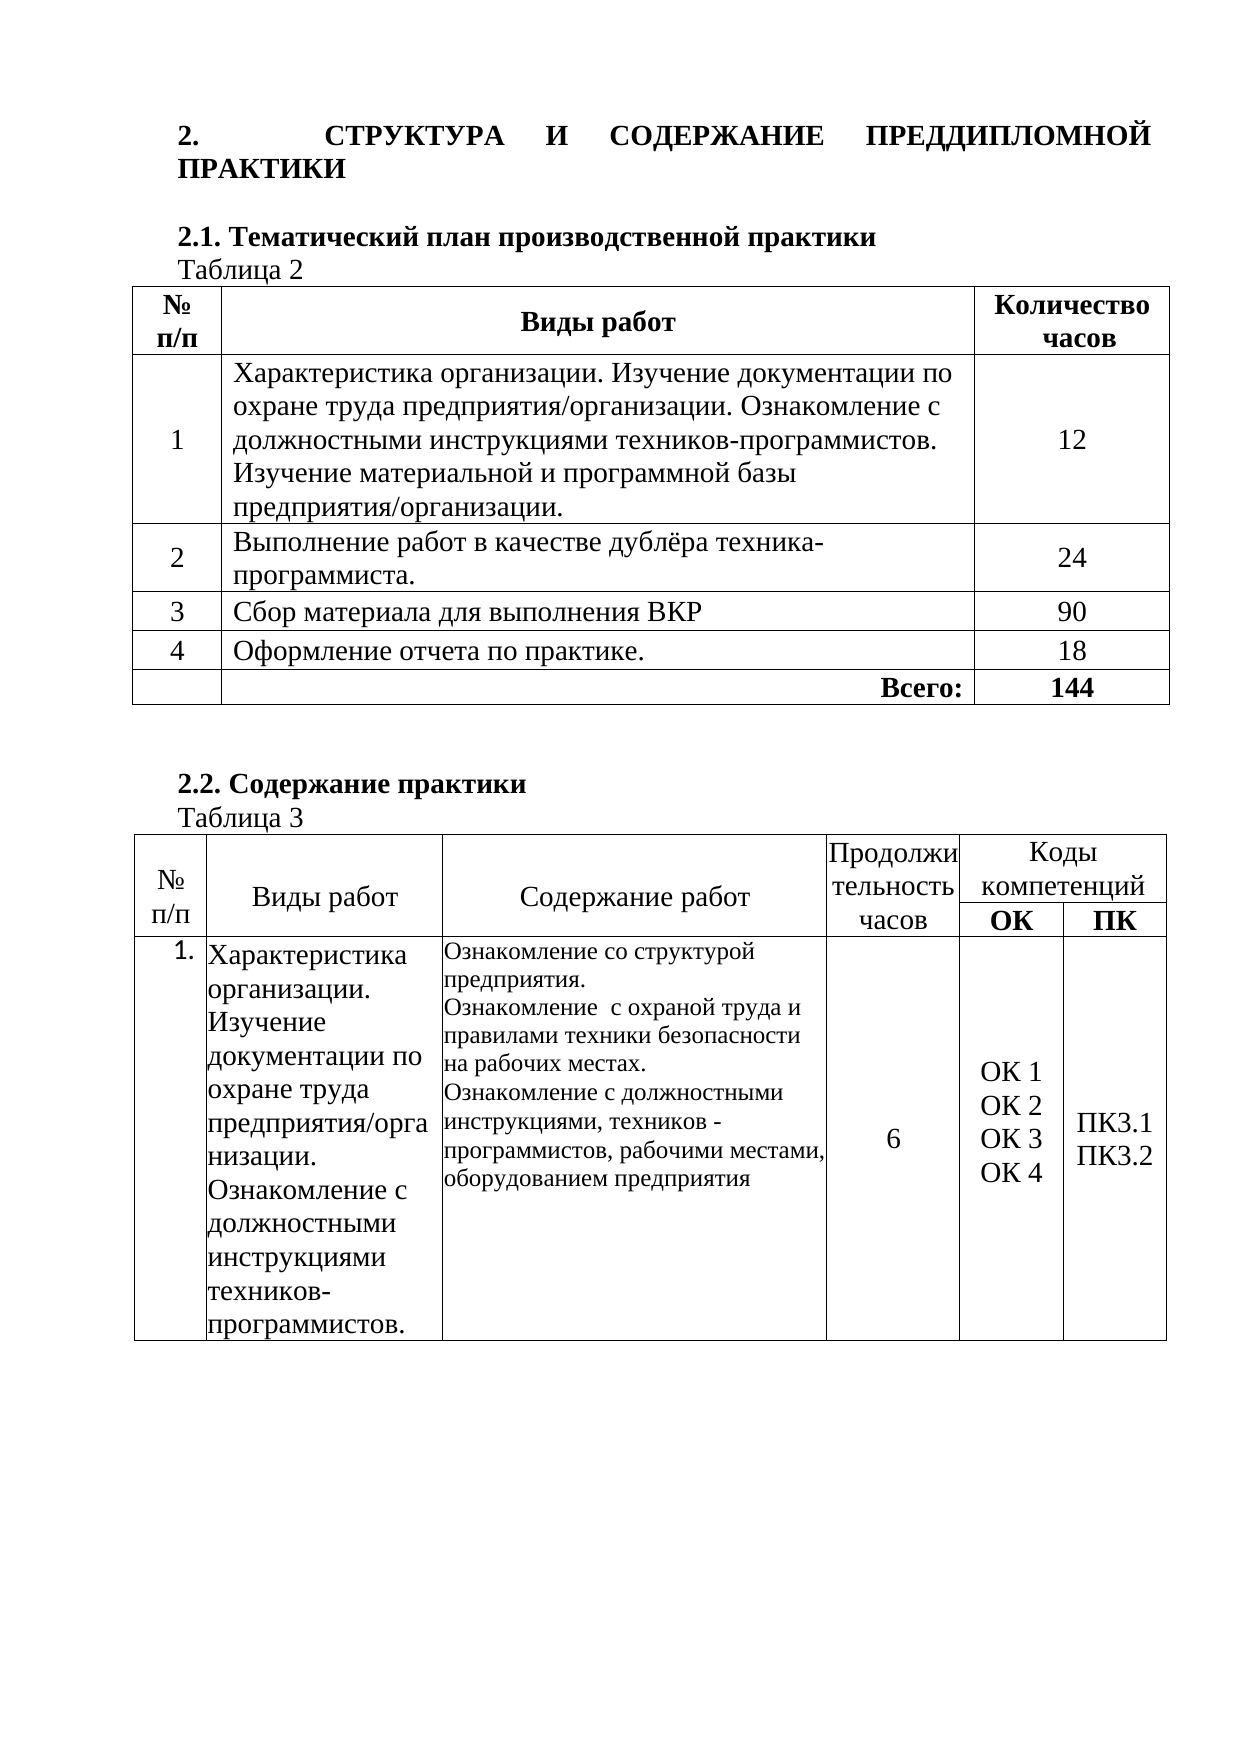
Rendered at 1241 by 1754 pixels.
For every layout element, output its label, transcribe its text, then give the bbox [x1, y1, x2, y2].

table_header Содержание работ [443, 835, 826, 936]
table_header Виды работ [222, 287, 974, 354]
text 2.1. Тематический план производственной практики [177, 219, 1152, 252]
table_cell Сбор материала для выполнения ВКР [222, 592, 974, 630]
table_cell 90 [975, 592, 1169, 630]
table_cell 2 [133, 524, 221, 591]
table_cell 144 [975, 670, 1169, 703]
table_cell ПК [1064, 903, 1166, 936]
table_cell 12 [975, 355, 1169, 523]
table_cell 18 [975, 631, 1169, 669]
table_header Продолжительность часов [827, 835, 959, 936]
table_header № п/п [135, 835, 206, 936]
table_cell Всего: [222, 670, 974, 703]
table_header Виды работ [207, 835, 442, 936]
table_cell ОК 1 ОК 2 ОК 3 ОК 4 [960, 937, 1063, 1340]
table_cell [133, 670, 221, 703]
text Таблица 2 [177, 252, 1152, 286]
table_cell Выполнение работ в качестве дублёра техника-программиста. [222, 524, 974, 591]
table_cell ОК [960, 903, 1063, 936]
subtitle СТРУКТУРА И СОДЕРЖАНИЕ ПРЕДДИПЛОМНОЙ ПРАКТИКИ [177, 118, 1152, 185]
table_cell 3 [133, 592, 221, 630]
table_header Коды компетенций [960, 835, 1166, 902]
table_cell Характеристика организации. Изучение документации по охране труда предприятия/организации. Ознакомление с должностными инструкциями техников-программистов. Изучение материальной и программной базы предприятия/организации. [222, 355, 974, 523]
table_cell 4 [133, 631, 221, 669]
table_cell 24 [975, 524, 1169, 591]
table_cell Ознакомление со структурой предприятия. Ознакомление с охраной труда и правилами техники безопасности на рабочих местах. Ознакомление с должностными инструкциями, техников - программистов, рабочими местами, оборудованием предприятия [443, 1077, 826, 1340]
table_cell Оформление отчета по практике. [222, 631, 974, 669]
text 2.2. Содержание практики [177, 766, 1152, 800]
table_header № п/п [133, 287, 221, 354]
table_cell ПК3.1 ПК3.2 [1064, 937, 1166, 1340]
text Таблица 3 [177, 800, 1152, 833]
table_cell 6 [827, 937, 959, 1340]
table_cell 1 [133, 355, 221, 523]
table_header Количество часов [975, 287, 1169, 354]
table_cell [135, 937, 206, 1340]
